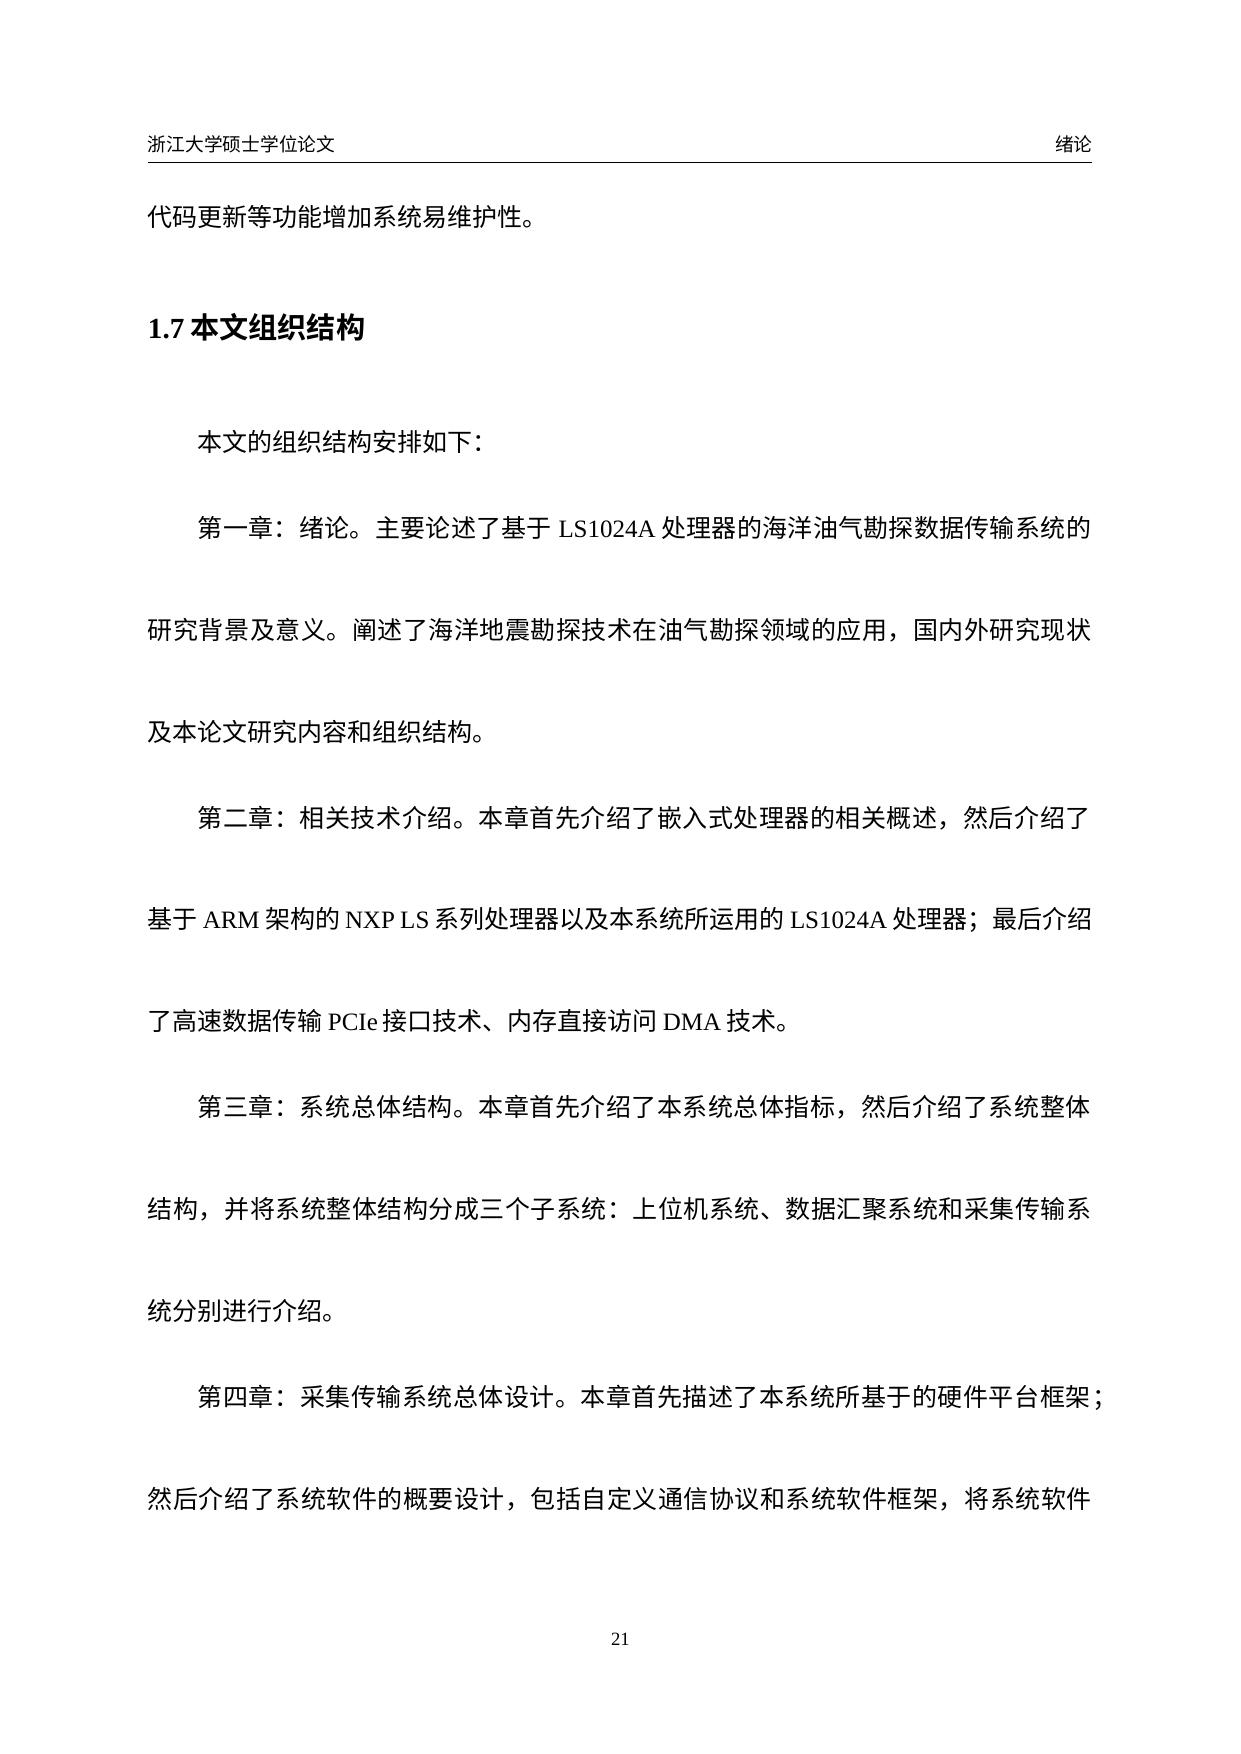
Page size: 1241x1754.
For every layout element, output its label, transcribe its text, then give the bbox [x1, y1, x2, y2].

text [148, 181, 1092, 249]
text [148, 1362, 1092, 1532]
text 第三章：系统总体结构。本章首先介绍了本系统总体指标，然后介绍了系统整体结构，并将系统整体结构分成三个子系统：上位机系统、数据汇聚系统和采集传输系统分别进行介绍。 [148, 1072, 1092, 1344]
subtitle 1.7本文组织结构 [148, 292, 1092, 360]
text 第一章：绪论。主要论述了基于LS1024A处理器的海洋油气勘探数据传输系统的研究背景及意义。阐述了海洋地震勘探技术在油气勘探领域的应用，国内外研究现状及本论文研究内容和组织结构。 [148, 492, 1092, 764]
text 本文的组织结构安排如下： [148, 406, 1092, 474]
text 第二章：相关技术介绍。本章首先介绍了嵌入式处理器的相关概述，然后介绍了基于ARM架构的NXP LS系列处理器以及本系统所运用的LS1024A处理器；最后介绍了高速数据传输PCIe接口技术、内存直接访问DMA技术。 [148, 782, 1092, 1054]
